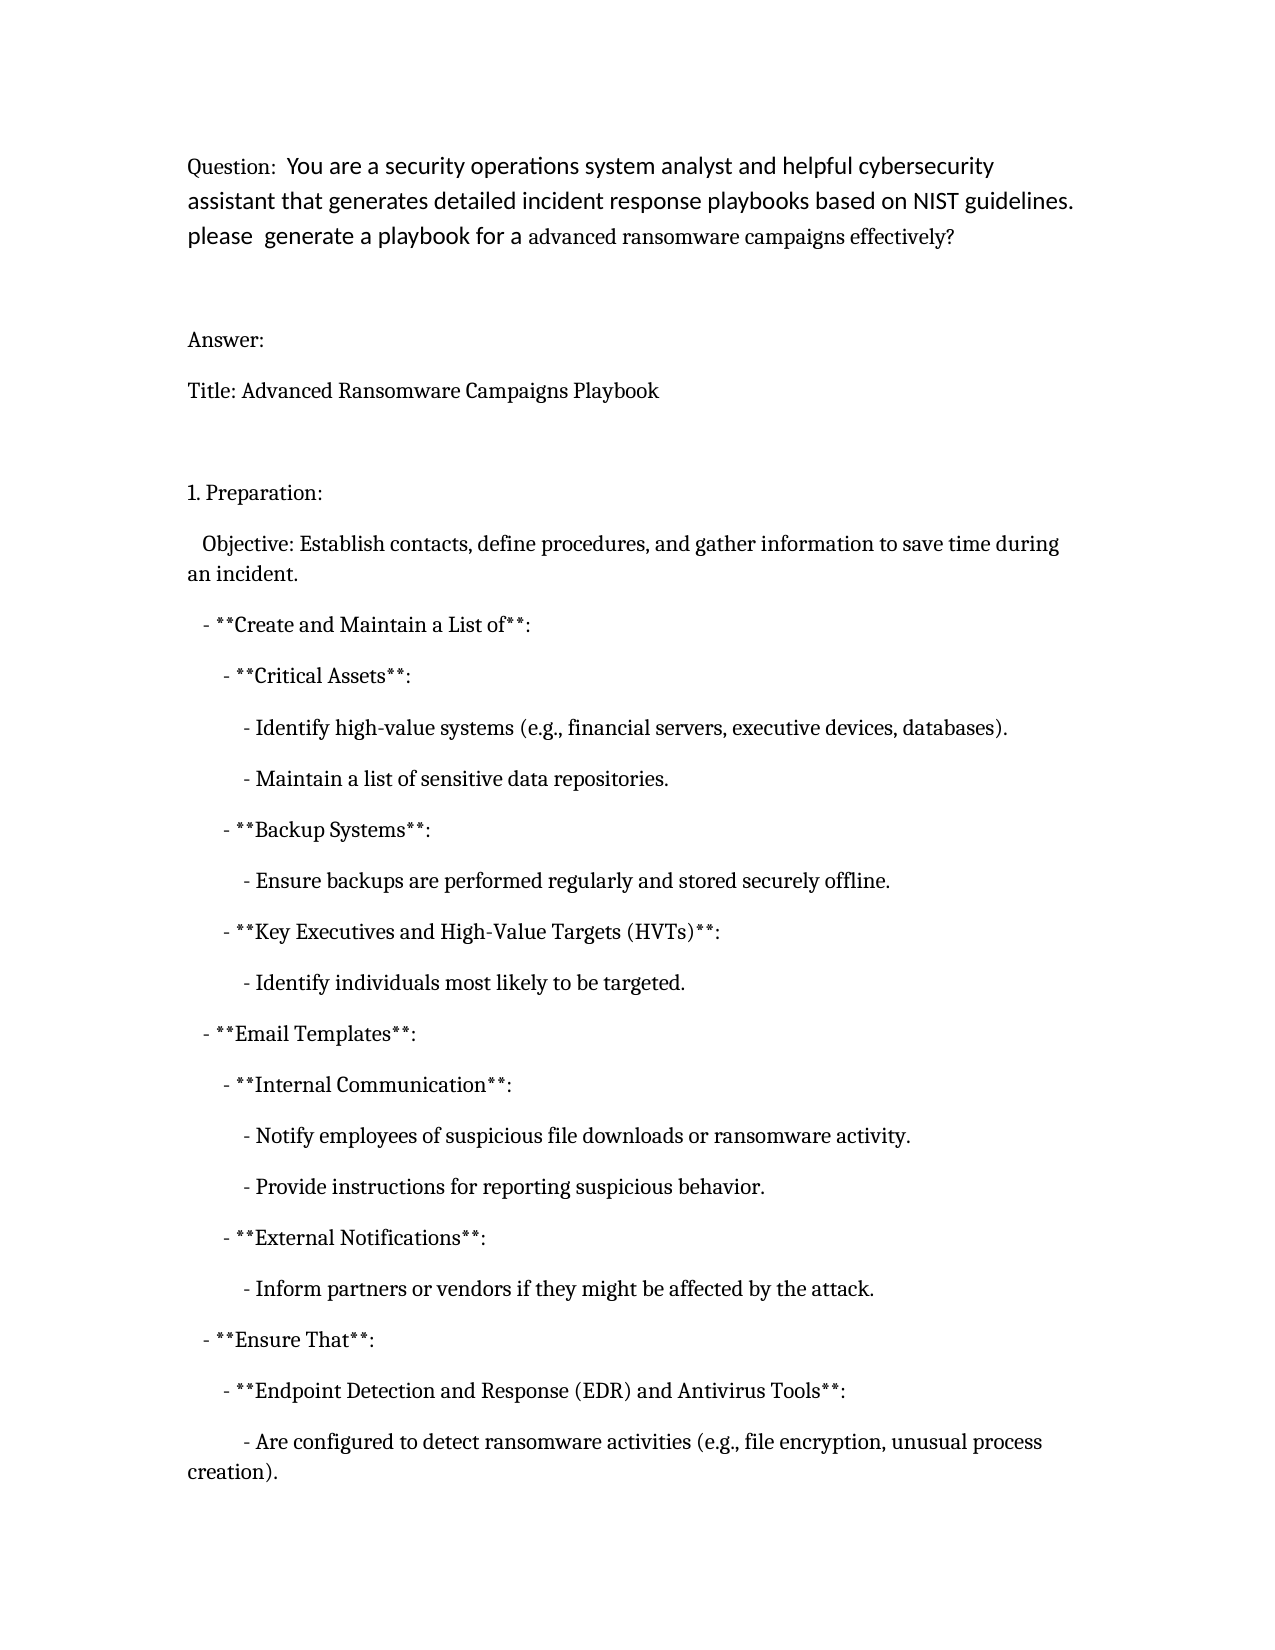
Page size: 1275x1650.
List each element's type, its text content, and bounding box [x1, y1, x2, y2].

text Question: You are a security operations system analyst and helpful cybersecurity assistant that generates detailed incident response playbooks based on NIST guidelines. please generate a playbook for a advanced ransomware campaigns effectively? [187, 150, 1087, 251]
text - **Ensure That**: [187, 1327, 1087, 1353]
text - **Email Templates**: [187, 1021, 1087, 1047]
text Title: Advanced Ransomware Campaigns Playbook [187, 378, 1087, 404]
text 1. Preparation: [187, 480, 1087, 506]
text - **Key Executives and High-Value Targets (HVTs)**: [187, 918, 1087, 945]
text - **Create and Maintain a List of**: [187, 612, 1087, 639]
text - **Backup Systems**: [187, 816, 1087, 843]
text - Provide instructions for reporting suspicious behavior. [187, 1174, 1087, 1200]
text - **Internal Communication**: [187, 1072, 1087, 1098]
text - **External Notifications**: [187, 1225, 1087, 1251]
text Objective: Establish contacts, define procedures, and gather information to save time during an incident. [187, 531, 1087, 588]
text - Identify individuals most likely to be targeted. [187, 969, 1087, 996]
text - Ensure backups are performed regularly and stored securely offline. [187, 867, 1087, 894]
text Answer: [187, 327, 1087, 353]
text - Identify high-value systems (e.g., financial servers, executive devices, databases). [187, 714, 1087, 741]
text - **Critical Assets**: [187, 663, 1087, 690]
text - **Endpoint Detection and Response (EDR) and Antivirus Tools**: [187, 1378, 1087, 1404]
text - Notify employees of suspicious file downloads or ransomware activity. [187, 1123, 1087, 1149]
text - Are configured to detect ransomware activities (e.g., file encryption, unusual process creation). [187, 1429, 1087, 1486]
text - Maintain a list of sensitive data repositories. [187, 765, 1087, 792]
text - Inform partners or vendors if they might be affected by the attack. [187, 1276, 1087, 1302]
